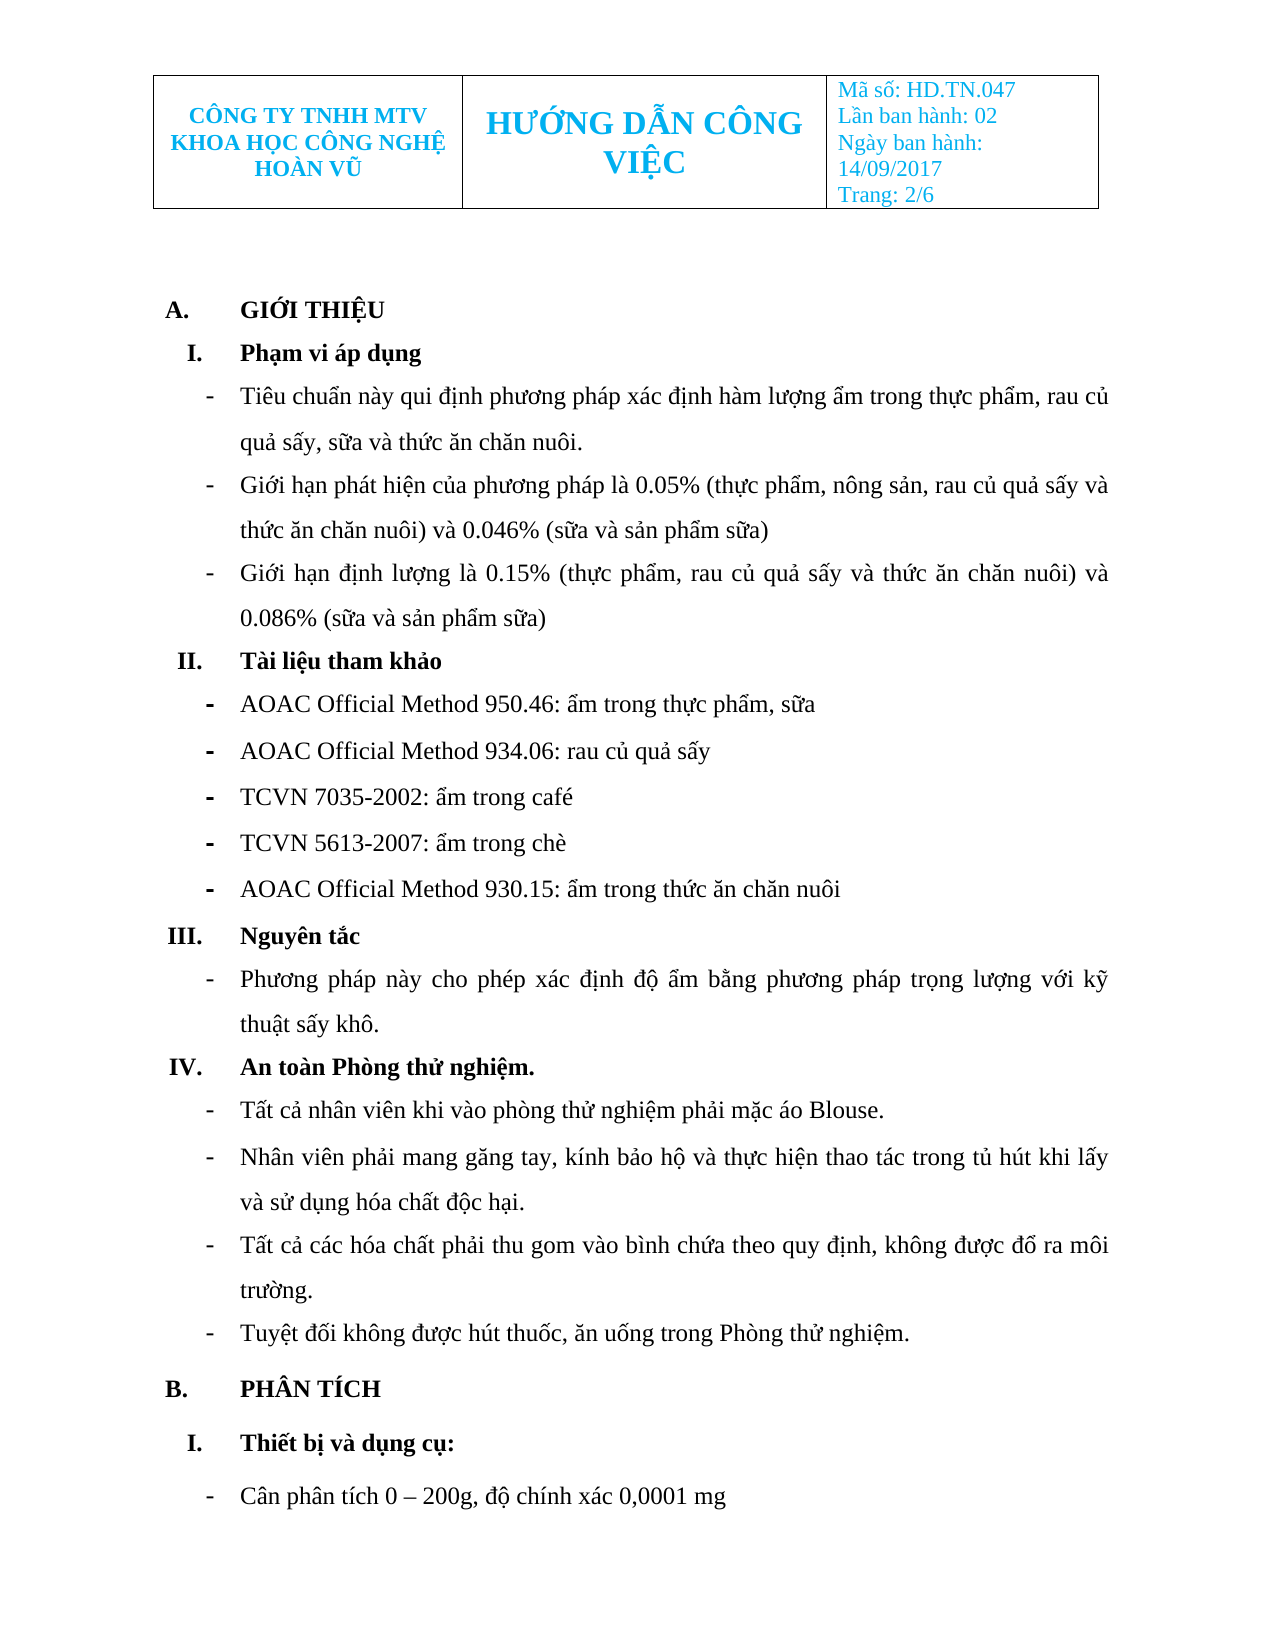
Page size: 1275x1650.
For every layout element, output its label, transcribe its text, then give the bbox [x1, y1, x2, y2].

list TCVN 5613-2007: ẩm trong chè [202, 828, 1110, 859]
list An toàn Phòng thử nghiệm. [202, 1052, 1110, 1081]
list Giới hạn định lượng là 0.15% (thực phẩm, rau củ quả sấy và thức ăn chăn nuôi) và 0.086% (sữa và sản phẩm sữa) [202, 558, 1110, 632]
list TCVN 7035-2002: ẩm trong café [202, 782, 1110, 813]
list Phạm vi áp dụng [202, 338, 1110, 367]
list GIỚI THIỆU [165, 295, 1110, 324]
list Tiêu chuẩn này qui định phương pháp xác định hàm lượng ẩm trong thực phẩm, rau củ quả sấy, sữa và thức ăn chăn nuôi. [202, 381, 1110, 455]
list Tài liệu tham khảo [202, 646, 1110, 675]
list Tất cả nhân viên khi vào phòng thử nghiệm phải mặc áo Blouse. [202, 1095, 1110, 1126]
list Tất cả các hóa chất phải thu gom vào bình chứa theo quy định, không được đổ ra môi trường. [202, 1230, 1110, 1304]
list Nhân viên phải mang găng tay, kính bảo hộ và thực hiện thao tác trong tủ hút khi lấy và sử dụng hóa chất độc hại. [202, 1142, 1110, 1216]
list Tuyệt đối không được hút thuốc, ăn uống trong Phòng thử nghiệm. [202, 1318, 1110, 1349]
list PHÂN TÍCH [165, 1374, 1110, 1403]
list Phương pháp này cho phép xác định độ ẩm bằng phương pháp trọng lượng với kỹ thuật sấy khô. [202, 964, 1110, 1038]
list Giới hạn phát hiện của phương pháp là 0.05% (thực phẩm, nông sản, rau củ quả sấy và thức ăn chăn nuôi) và 0.046% (sữa và sản phẩm sữa) [202, 470, 1110, 544]
list AOAC Official Method 930.15: ẩm trong thức ăn chăn nuôi [202, 874, 1110, 905]
list AOAC Official Method 950.46: ẩm trong thực phẩm, sữa [202, 689, 1110, 720]
list Thiết bị và dụng cụ: [202, 1428, 1110, 1456]
list AOAC Official Method 934.06: rau củ quả sấy [202, 736, 1110, 767]
list Cân phân tích 0 – 200g, độ chính xác 0,0001 mg [202, 1481, 1110, 1512]
list Nguyên tắc [202, 921, 1110, 949]
